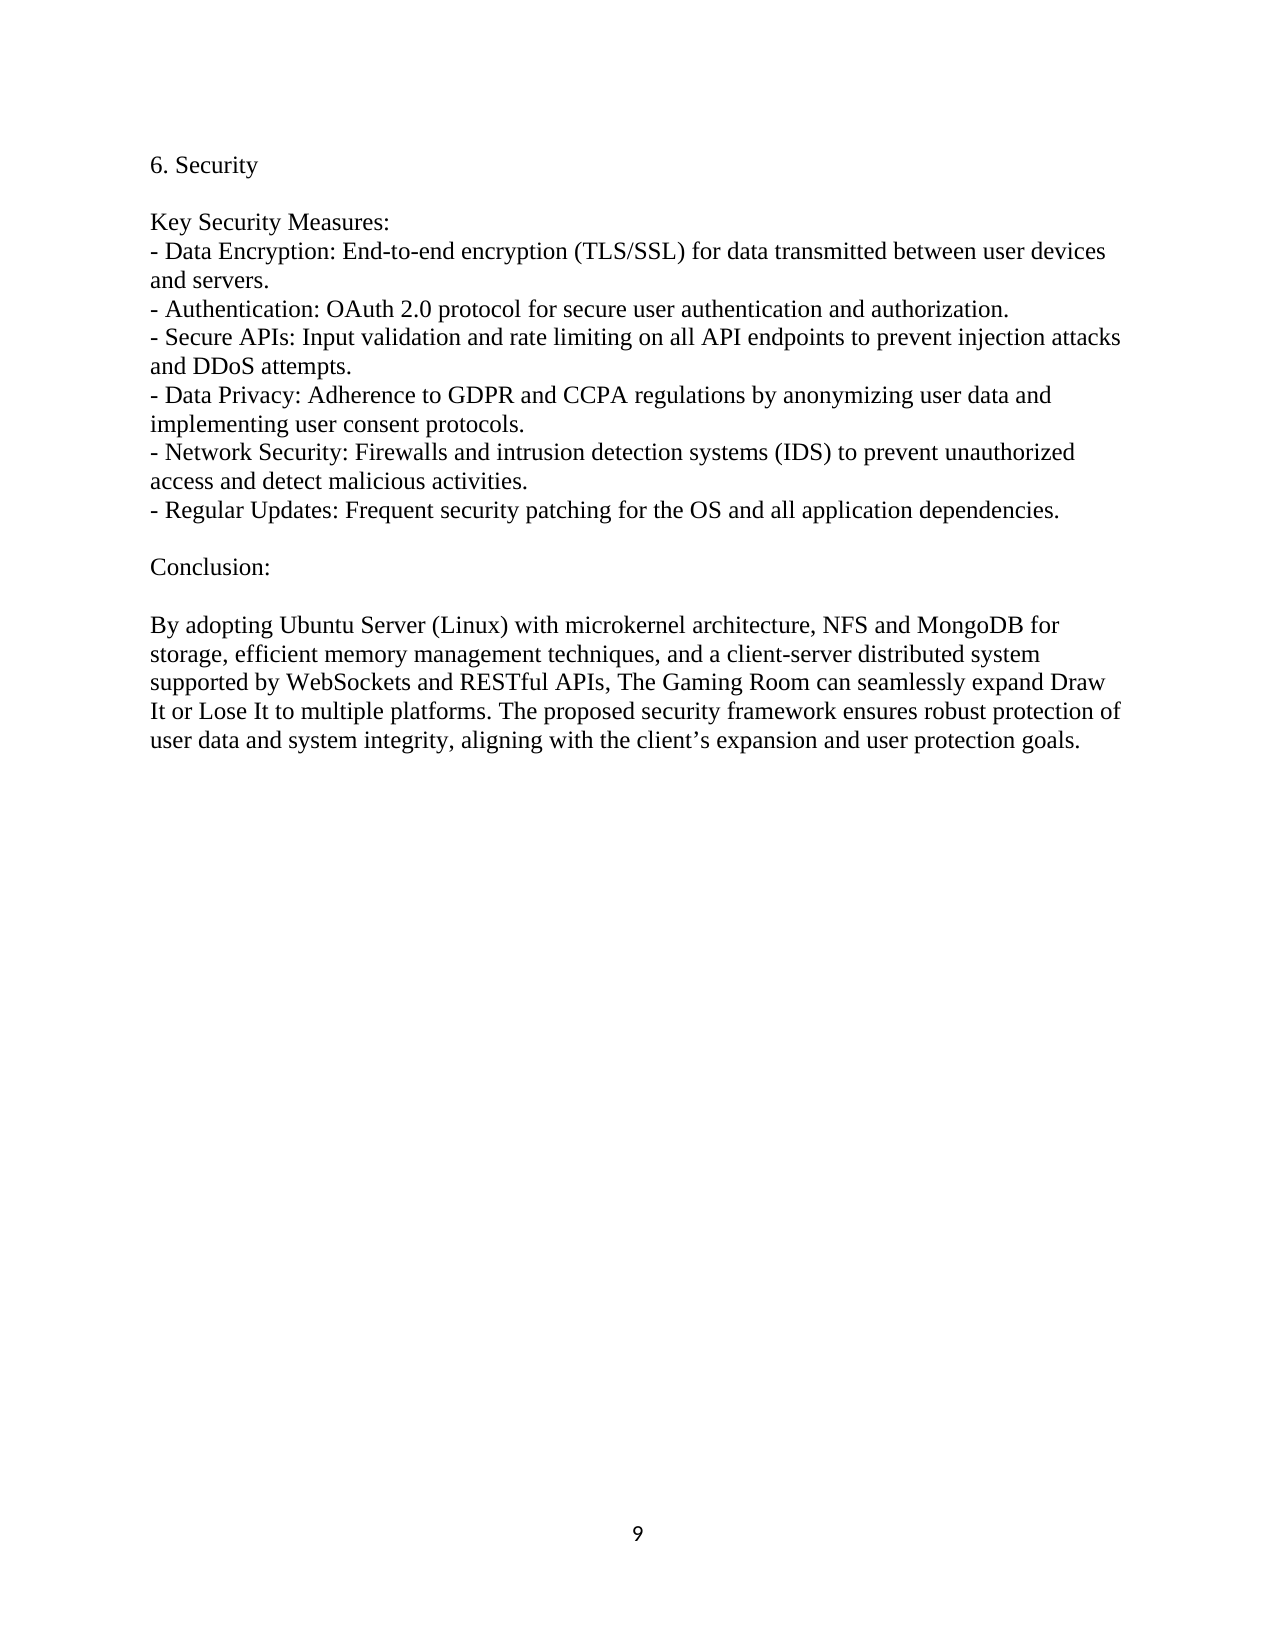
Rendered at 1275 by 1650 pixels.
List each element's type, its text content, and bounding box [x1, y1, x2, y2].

text Conclusion: [150, 552, 1125, 581]
text Key Security Measures: [150, 207, 1125, 236]
text 6. Security [150, 150, 1125, 179]
text By adopting Ubuntu Server (Linux) with microkernel architecture, NFS and MongoDB for storage, efficient memory management techniques, and a client-server distributed system supported by WebSockets and RESTful APIs, The Gaming Room can seamlessly expand Draw It or Lose It to multiple platforms. The proposed security framework ensures robust protection of user data and system integrity, aligning with the client’s expansion and user protection goals. [150, 610, 1125, 754]
text - Regular Updates: Frequent security patching for the OS and all application dependencies. [150, 495, 1125, 524]
text - Network Security: Firewalls and intrusion detection systems (IDS) to prevent unauthorized access and detect malicious activities. [150, 437, 1125, 495]
text - Data Privacy: Adherence to GDPR and CCPA regulations by anonymizing user data and implementing user consent protocols. [150, 380, 1125, 437]
text - Data Encryption: End-to-end encryption (TLS/SSL) for data transmitted between user devices and servers. [150, 236, 1125, 294]
text - Authentication: OAuth 2.0 protocol for secure user authentication and authorization. [150, 294, 1125, 322]
text - Secure APIs: Input validation and rate limiting on all API endpoints to prevent injection attacks and DDoS attempts. [150, 322, 1125, 380]
